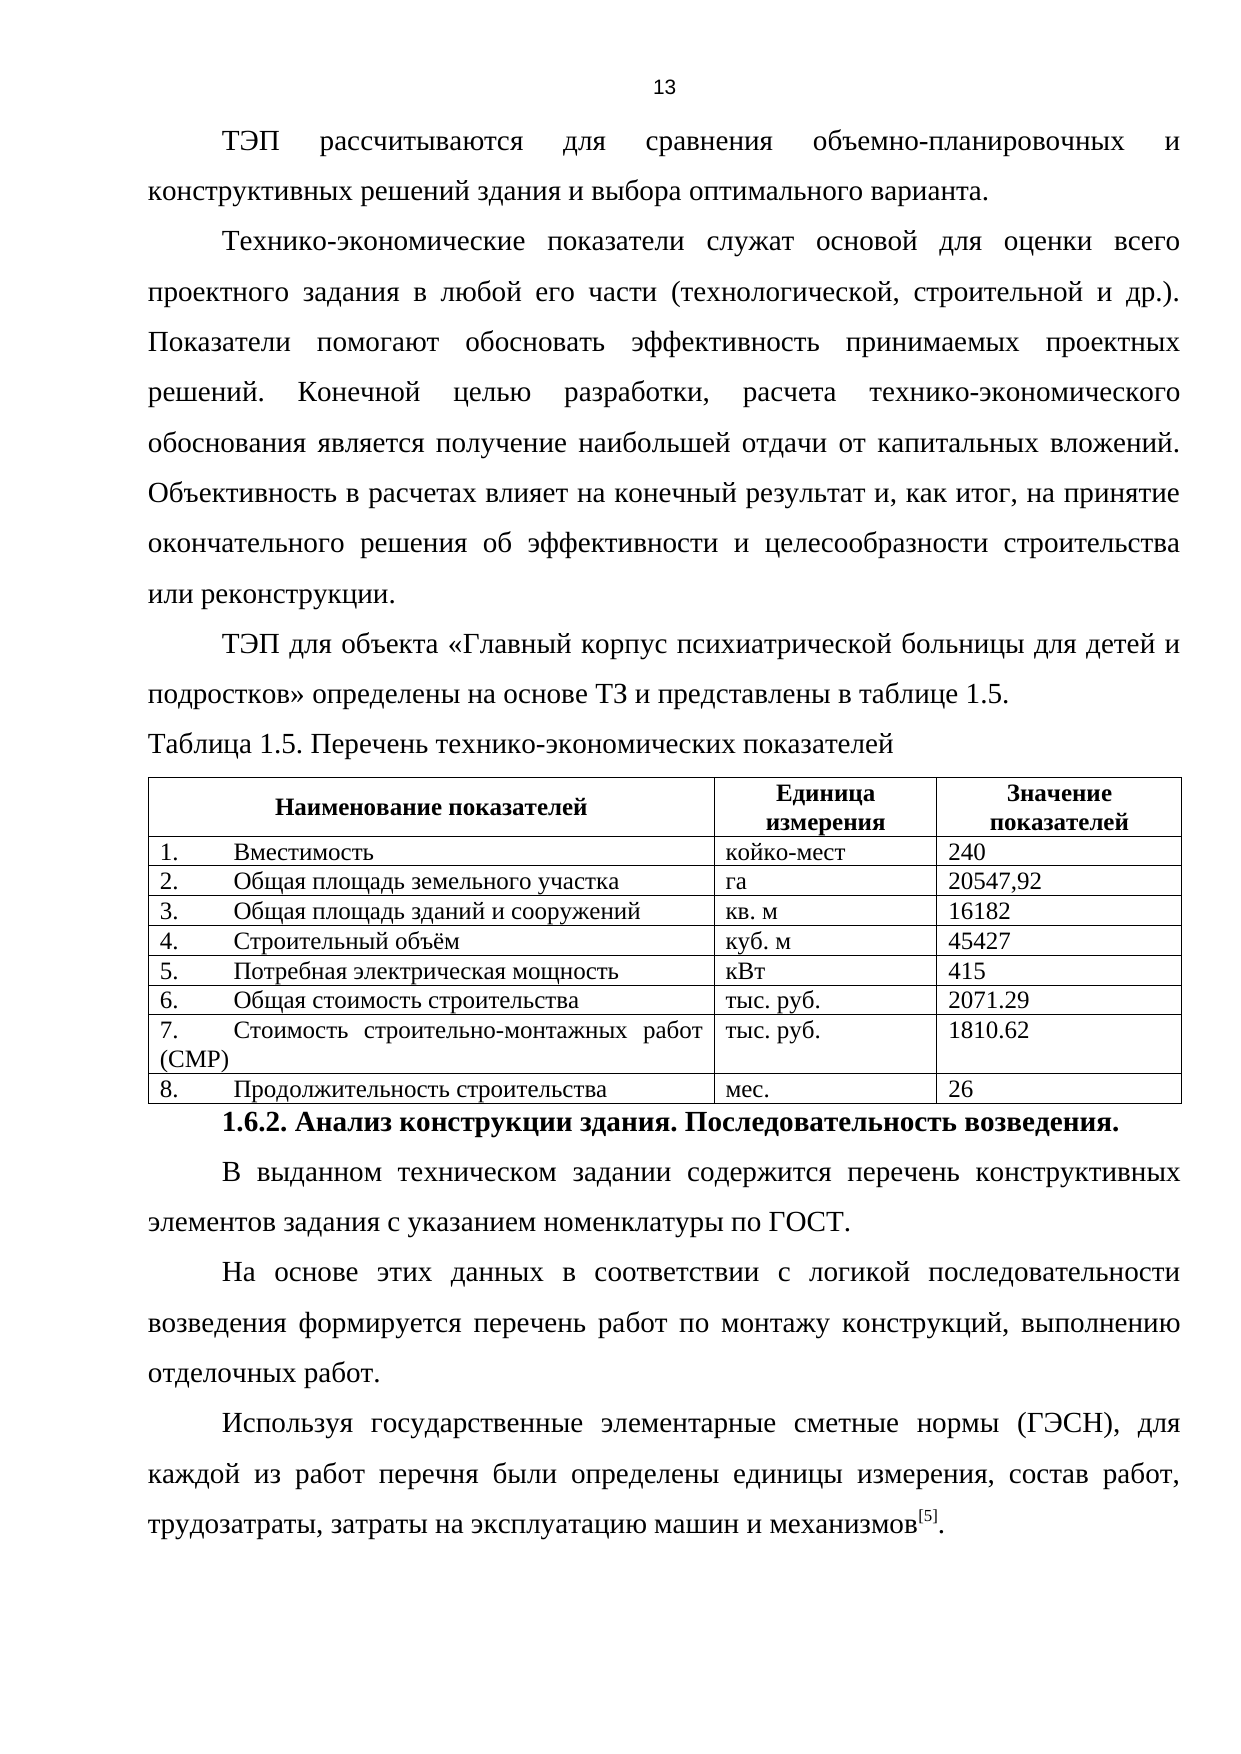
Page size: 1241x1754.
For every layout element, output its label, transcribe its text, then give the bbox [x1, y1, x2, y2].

table_header Значение показателей [937, 778, 1181, 836]
table_cell Продолжительность строительства [149, 1074, 714, 1103]
table_cell Общая площадь зданий и сооружений [149, 896, 714, 925]
table_cell 240 [937, 837, 1181, 865]
table_cell кВт [715, 956, 936, 984]
table_cell 2071.29 [937, 986, 1181, 1014]
table_cell 1810.62 [937, 1015, 1181, 1073]
table_cell га [715, 866, 936, 895]
table_cell 415 [937, 956, 1181, 984]
text На основе этих данных в соответствии с логикой последовательности возведения формируется перечень работ по монтажу конструкций, выполнению отделочных работ. [148, 1254, 1181, 1389]
table_cell 26 [937, 1074, 1181, 1103]
text Таблица 1.5. Перечень технико-экономических показателей [148, 727, 1181, 760]
text ТЭП рассчитываются для сравнения объемно-планировочных и конструктивных решений здания и выбора оптимального варианта. [148, 123, 1181, 207]
table_cell тыс. руб. [715, 1015, 936, 1073]
table_cell койко-мест [715, 837, 936, 865]
table_cell Стоимость строительно-монтажных работ (СМР) [149, 1015, 714, 1073]
text 1.6.2. Анализ конструкции здания. Последовательность возведения. [148, 1104, 1181, 1137]
table_cell 16182 [937, 896, 1181, 925]
text Технико-экономические показатели служат основой для оценки всего проектного задания в любой его части (технологической, строительной и др.). Показатели помогают обосновать эффективность принимаемых проектных решений. Конечной целью разработки, расчета технико-экономического обоснования является получение наибольшей отдачи от капитальных вложений. Объективность в расчетах влияет на конечный результат и, как итог, на принятие окончательного решения об эффективности и целесообразности строительства или реконструкции. [148, 223, 1181, 609]
text ТЭП для объекта «Главный корпус психиатрической больницы для детей и подростков» определены на основе ТЗ и представлены в таблице 1.5. [148, 626, 1181, 710]
table_cell Вместимость [149, 837, 714, 865]
text Используя государственные элементарные сметные нормы (ГЭСН), для каждой из работ перечня были определены единицы измерения, состав работ, трудозатраты, затраты на эксплуатацию машин и механизмов[5]. [148, 1406, 1181, 1540]
table_cell куб. м [715, 926, 936, 955]
table_cell мес. [715, 1074, 936, 1103]
table_cell Общая площадь земельного участка [149, 866, 714, 895]
table_cell 45427 [937, 926, 1181, 955]
text В выданном техническом задании содержится перечень конструктивных элементов задания с указанием номенклатуры по ГОСТ. [148, 1154, 1181, 1238]
table_cell кв. м [715, 896, 936, 925]
table_cell Потребная электрическая мощность [149, 956, 714, 984]
table_cell 20547,92 [937, 866, 1181, 895]
table_cell тыс. руб. [715, 986, 936, 1014]
table_cell Строительный объём [149, 926, 714, 955]
table_header Наименование показателей [149, 778, 714, 836]
table_header Единица измерения [715, 778, 936, 836]
table_cell Общая стоимость строительства [149, 986, 714, 1014]
